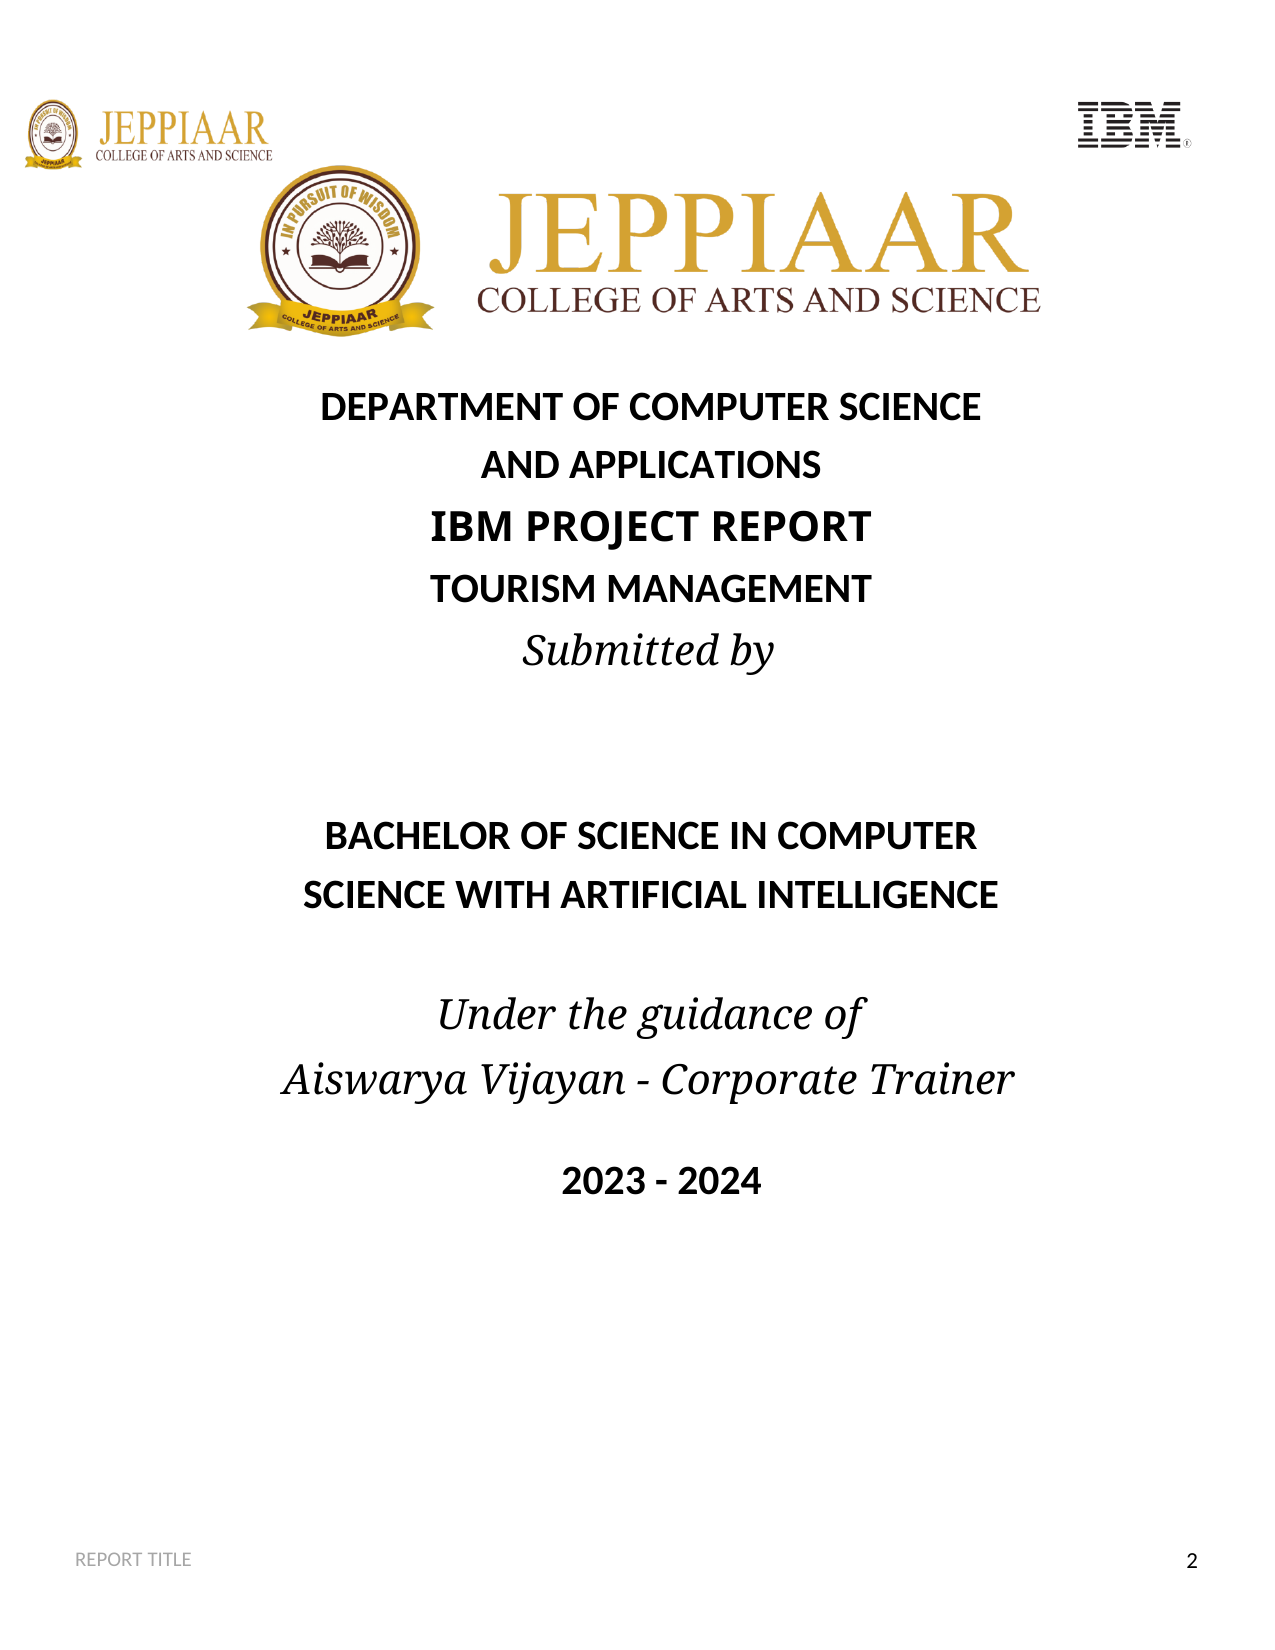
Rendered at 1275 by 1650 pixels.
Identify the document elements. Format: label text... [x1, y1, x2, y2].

text BACHELOR OF SCIENCE IN COMPUTER [64, 809, 1237, 860]
picture [22, 96, 1098, 372]
text DEPARTMENT OF COMPUTER SCIENCE [64, 317, 1237, 431]
text Submitted by [64, 620, 1237, 677]
picture [1073, 97, 1196, 152]
text SCIENCE WITH ARTIFICIAL INTELLIGENCE [64, 868, 1237, 918]
text 2023 - 2024 [64, 1154, 1237, 1205]
text AND APPLICATIONS [64, 438, 1237, 489]
text Under the guidance of [64, 984, 1237, 1041]
text TOURISM MANAGEMENT [64, 562, 1237, 613]
text IBM PROJECT REPORT [64, 497, 1237, 553]
text Aiswarya Vijayan - Corporate Trainer [64, 1050, 1237, 1106]
